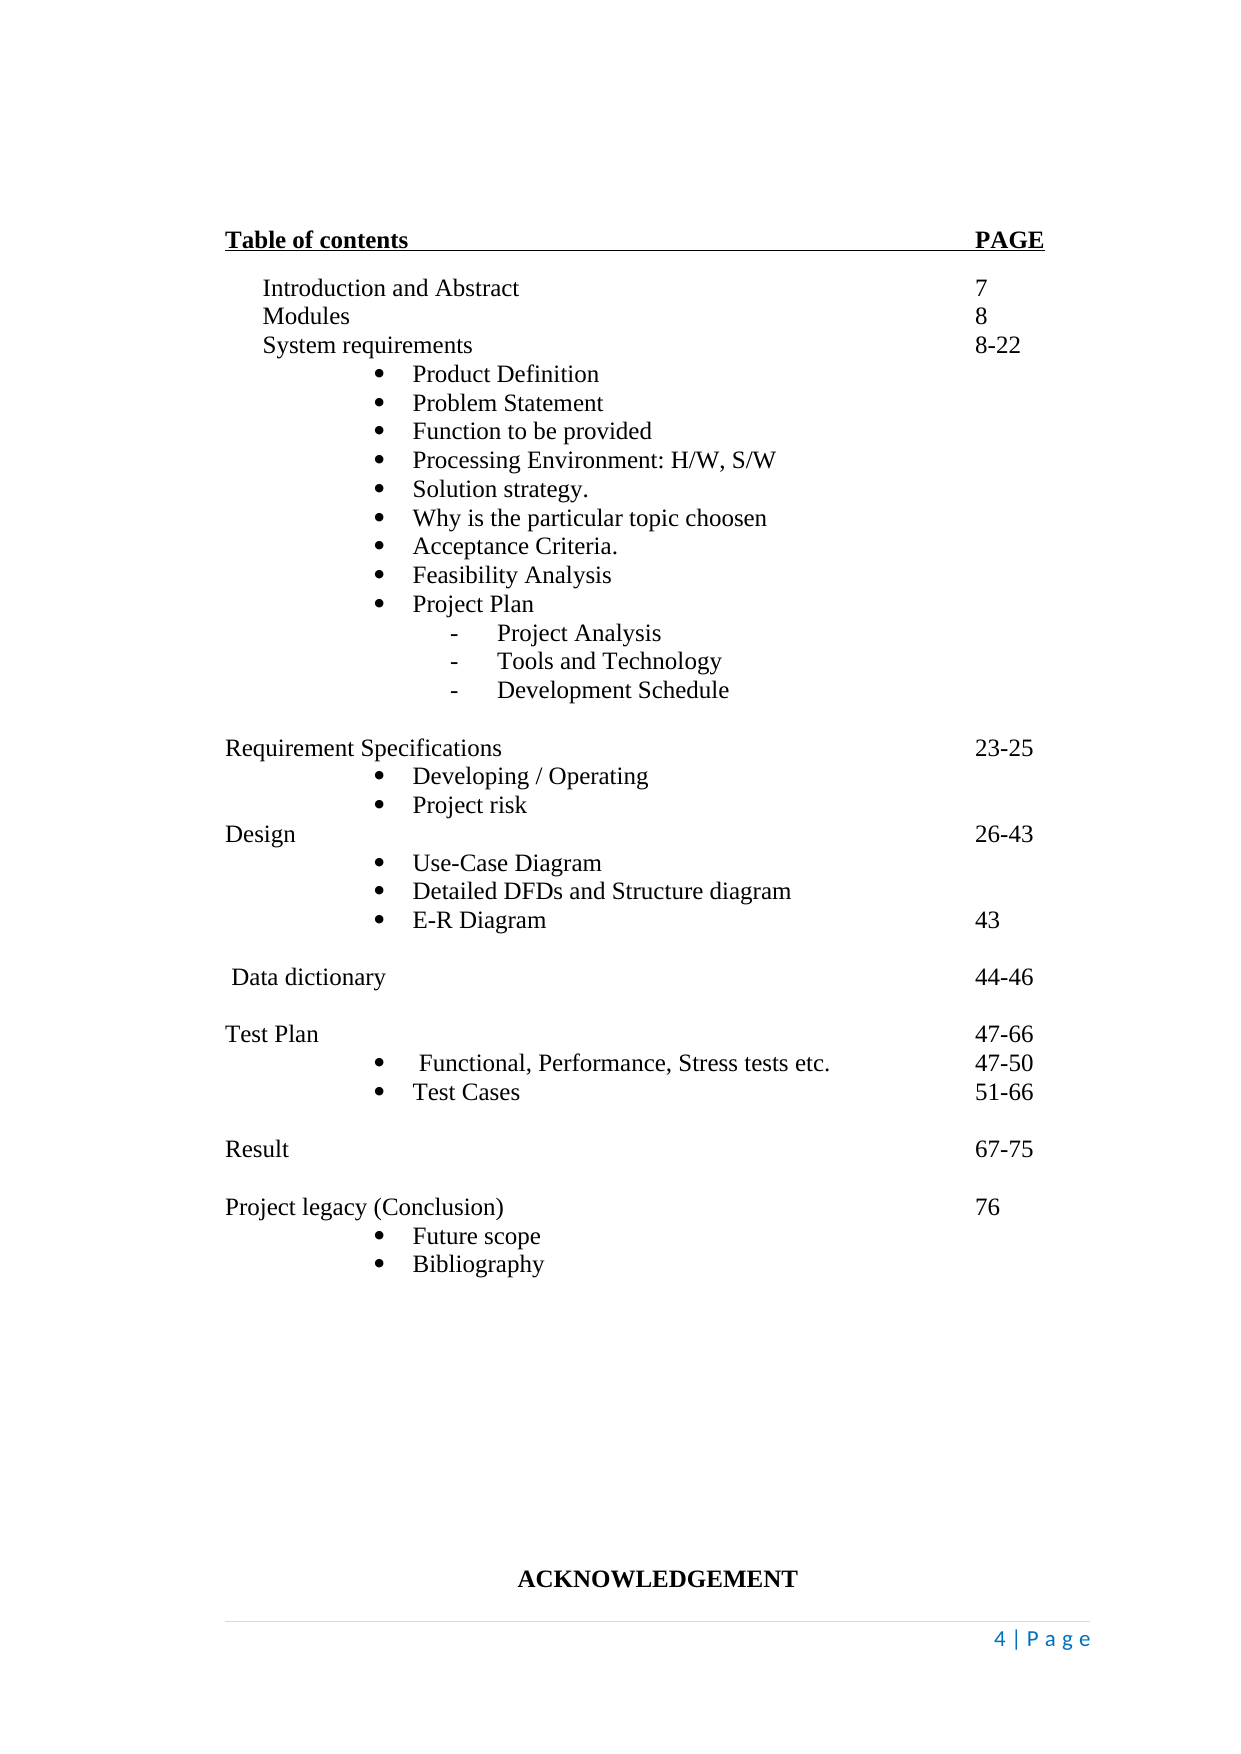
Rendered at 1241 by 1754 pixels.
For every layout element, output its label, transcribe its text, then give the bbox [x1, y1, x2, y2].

list Function to be provided [375, 416, 1090, 445]
text Design 26-43 [225, 819, 1090, 848]
list Test Cases 51-66 [375, 1077, 1090, 1106]
list Tools and Technology [450, 646, 1090, 675]
text Table of contents PAGE [225, 225, 1090, 254]
list Development Schedule [450, 675, 1090, 704]
list Developing / Operating [375, 761, 1090, 790]
list Project Plan [375, 589, 1090, 618]
list Bibliography [375, 1249, 1090, 1278]
text Test Plan 47-66 [225, 1019, 1090, 1048]
list Why is the particular topic choosen [375, 503, 1090, 531]
list Feasibility Analysis [375, 560, 1090, 589]
list Product Definition [375, 359, 1090, 388]
list Use-Case Diagram [375, 848, 1090, 876]
list Acceptance Criteria. [375, 531, 1090, 560]
list E-R Diagram 43 [375, 905, 1090, 934]
text ACKNOWLEDGEMENT [225, 1564, 1090, 1593]
list Solution strategy. [375, 474, 1090, 503]
list Detailed DFDs and Structure diagram [375, 876, 1090, 905]
list Future scope [375, 1221, 1090, 1249]
list Problem Statement [375, 388, 1090, 416]
text Modules 8 [262, 301, 1090, 330]
list Processing Environment: H/W, S/W [375, 445, 1090, 474]
text Introduction and Abstract 7 [262, 273, 1090, 301]
text Data dictionary 44-46 [225, 962, 1090, 991]
text Project legacy (Conclusion) 76 [225, 1192, 1090, 1221]
text System requirements 8-22 [262, 330, 1090, 359]
list Functional, Performance, Stress tests etc. 47-50 [375, 1048, 1090, 1077]
text Result 67-75 [225, 1134, 1090, 1163]
list Project Analysis [450, 618, 1090, 646]
text Requirement Specifications 23-25 [225, 733, 1090, 761]
list Project risk [375, 790, 1090, 819]
